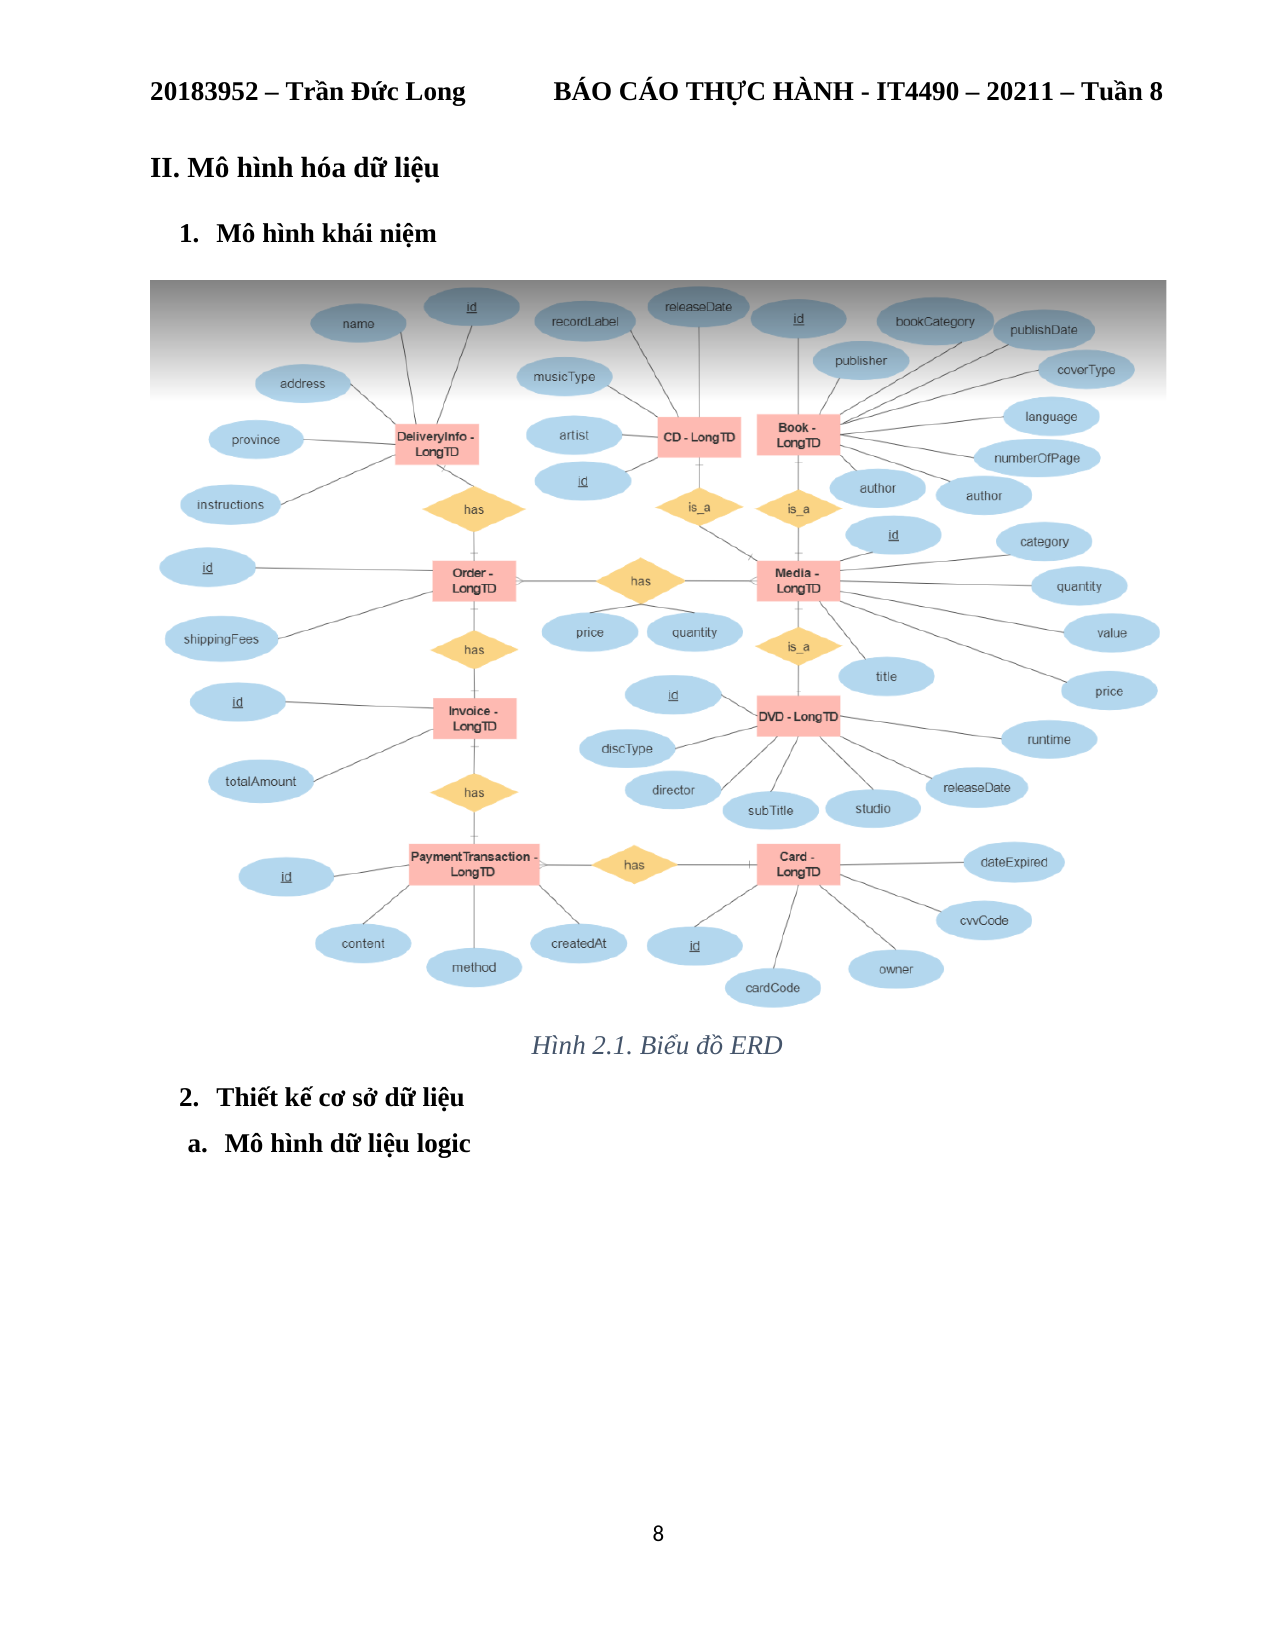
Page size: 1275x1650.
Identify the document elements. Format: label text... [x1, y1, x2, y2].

picture [150, 280, 1167, 1011]
text II. Mô hình hóa dữ liệu [150, 150, 1167, 183]
list Mô hình dữ liệu logic [187, 1128, 1167, 1159]
list Thiết kế cơ sở dữ liệu [179, 1081, 1167, 1112]
list Mô hình khái niệm [179, 217, 1167, 248]
text Hình 2.1. Biểu đồ ERD [150, 1029, 1167, 1060]
